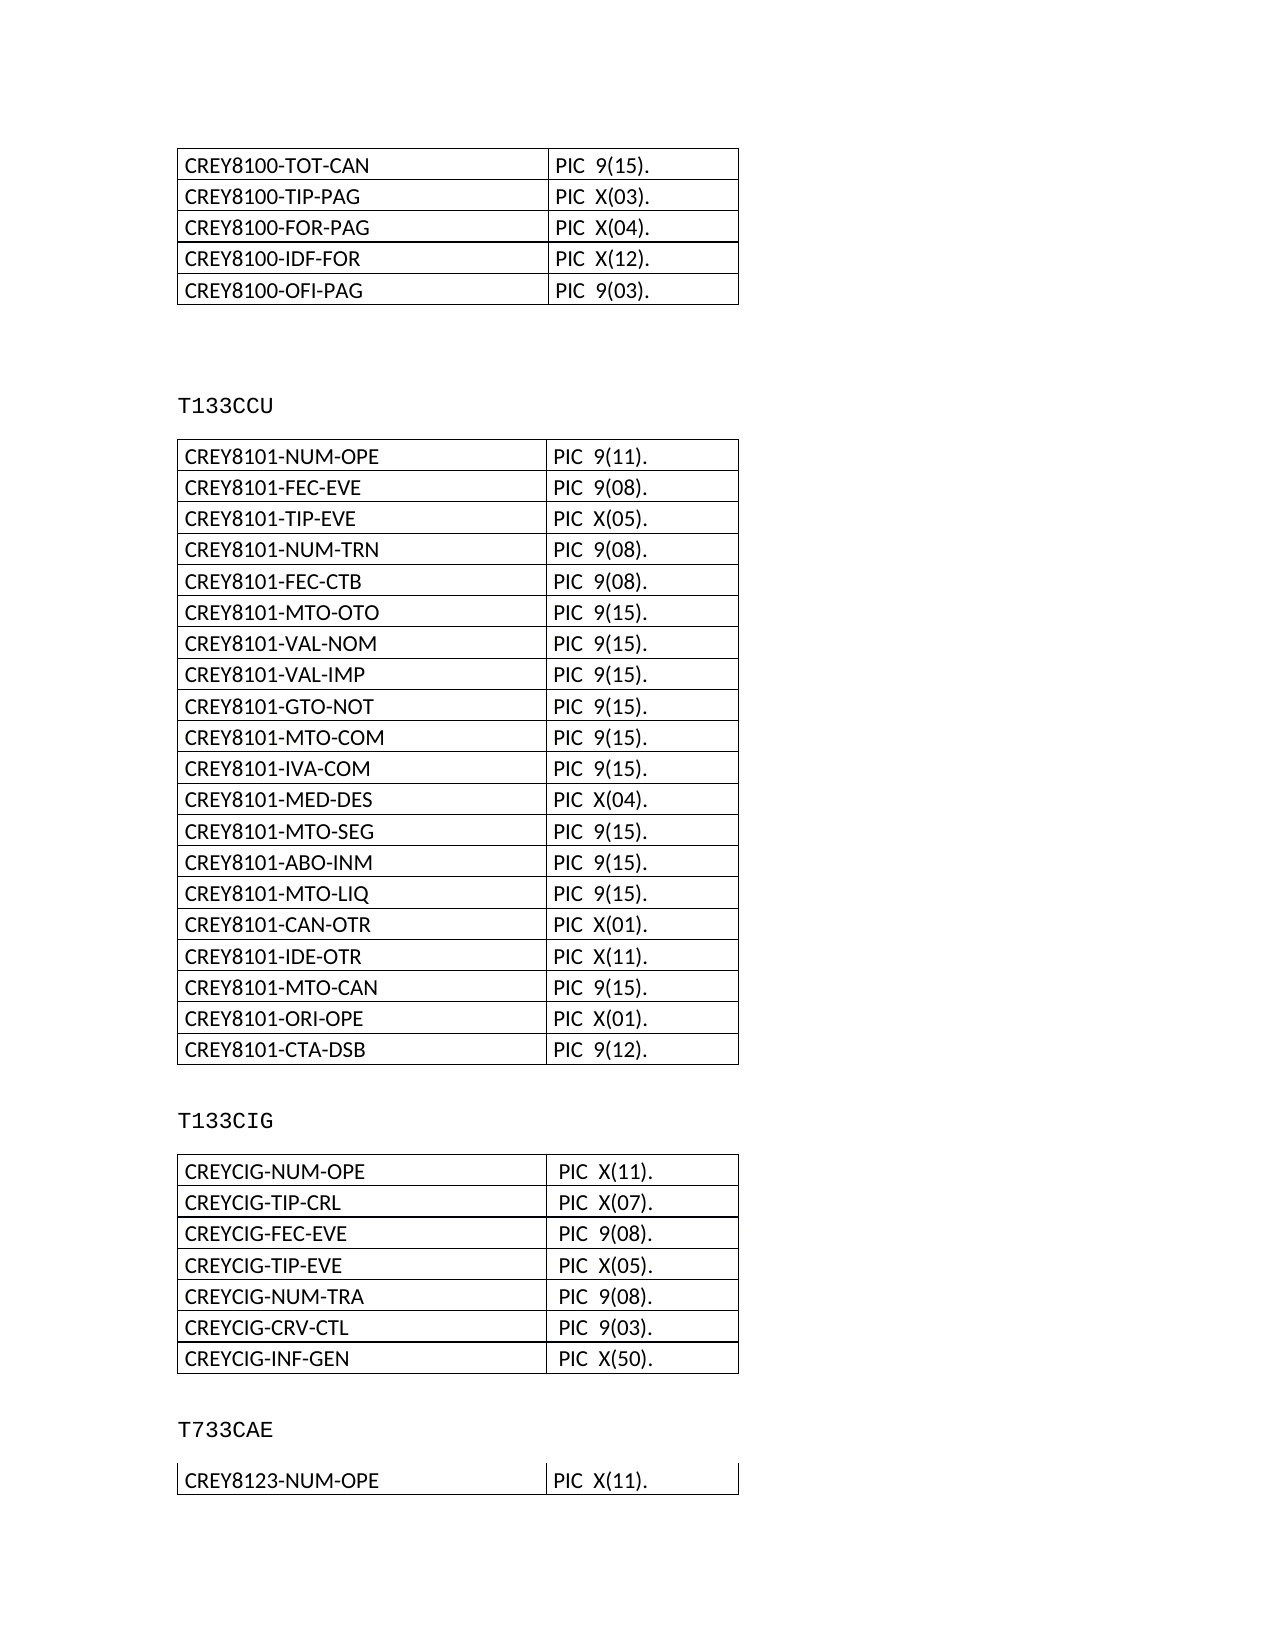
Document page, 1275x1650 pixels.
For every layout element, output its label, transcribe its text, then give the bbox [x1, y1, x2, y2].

table_cell PIC X(01). [547, 1002, 738, 1032]
table_cell CREY8101-MTO-CAN [178, 971, 546, 1001]
table_cell PIC X(01). [547, 909, 738, 939]
table_cell CREY8100-FOR-PAG [178, 211, 548, 241]
table_cell PIC 9(15). [547, 596, 738, 626]
table_header CREYCIG-NUM-OPE [178, 1155, 546, 1185]
table_cell CREY8101-VAL-NOM [178, 627, 546, 657]
table_cell PIC 9(15). [547, 815, 738, 845]
table_cell CREY8101-FEC-EVE [178, 471, 546, 501]
table_cell CREYCIG-FEC-EVE [178, 1218, 546, 1248]
table_cell CREY8101-MED-DES [178, 784, 546, 814]
table_cell PIC X(04). [549, 211, 738, 241]
table_cell PIC X(07). [547, 1186, 738, 1216]
table_header PIC X(11). [547, 1463, 738, 1494]
table_cell CREY8101-NUM-TRN [178, 534, 546, 564]
table_cell CREYCIG-NUM-TRA [178, 1280, 546, 1310]
table_cell CREY8100-OFI-PAG [178, 274, 548, 304]
table_cell CREYCIG-TIP-CRL [178, 1186, 546, 1216]
table_cell CREY8101-MTO-OTO [178, 596, 546, 626]
table_cell CREY8101-TIP-EVE [178, 502, 546, 532]
text T133CIG [177, 1109, 1098, 1135]
table_cell PIC 9(03). [547, 1311, 738, 1341]
table_header CREY8101-NUM-OPE [178, 440, 546, 470]
table_cell PIC 9(08). [547, 1280, 738, 1310]
table_cell CREY8101-ABO-INM [178, 846, 546, 876]
table_cell PIC 9(08). [547, 534, 738, 564]
table_cell PIC 9(15). [547, 877, 738, 907]
table_cell PIC 9(08). [547, 471, 738, 501]
table_cell PIC 9(15). [547, 971, 738, 1001]
table_cell CREY8101-GTO-NOT [178, 690, 546, 720]
table_cell PIC X(50). [547, 1343, 738, 1373]
table_cell PIC X(05). [547, 1249, 738, 1279]
table_cell CREY8101-ORI-OPE [178, 1002, 546, 1032]
text T733CAE [177, 1418, 1098, 1444]
table_cell PIC 9(08). [547, 1218, 738, 1248]
table_cell PIC X(03). [549, 180, 738, 210]
table_cell CREY8101-MTO-LIQ [178, 877, 546, 907]
table_cell CREY8100-IDF-FOR [178, 243, 548, 273]
table_header PIC 9(11). [547, 440, 738, 470]
table_cell CREYCIG-TIP-EVE [178, 1249, 546, 1279]
table_cell PIC 9(15). [547, 721, 738, 751]
table_cell PIC 9(15). [547, 659, 738, 689]
table_cell CREY8101-MTO-SEG [178, 815, 546, 845]
table_cell CREYCIG-INF-GEN [178, 1343, 546, 1373]
table_cell CREY8100-TIP-PAG [178, 180, 548, 210]
table_cell PIC 9(15). [547, 627, 738, 657]
table_cell PIC 9(12). [547, 1034, 738, 1064]
table_cell PIC 9(15). [549, 149, 738, 179]
table_cell PIC 9(08). [547, 565, 738, 595]
table_cell CREY8101-MTO-COM [178, 721, 546, 751]
table_cell PIC 9(15). [547, 690, 738, 720]
table_cell CREY8101-IVA-COM [178, 752, 546, 782]
table_cell CREY8100-TOT-CAN [178, 149, 548, 179]
table_cell PIC 9(15). [547, 752, 738, 782]
table_cell CREY8101-VAL-IMP [178, 659, 546, 689]
table_cell CREY8101-CAN-OTR [178, 909, 546, 939]
table_cell PIC X(05). [547, 502, 738, 532]
table_cell CREY8101-FEC-CTB [178, 565, 546, 595]
table_header PIC X(11). [547, 1155, 738, 1185]
table_cell CREY8101-CTA-DSB [178, 1034, 546, 1064]
table_cell PIC X(12). [549, 243, 738, 273]
text T133CCU [177, 394, 1098, 420]
table_cell PIC X(11). [547, 940, 738, 970]
table_cell PIC 9(03). [549, 274, 738, 304]
table_header CREY8123-NUM-OPE [178, 1463, 546, 1494]
table_cell PIC X(04). [547, 784, 738, 814]
table_cell CREY8101-IDE-OTR [178, 940, 546, 970]
table_cell CREYCIG-CRV-CTL [178, 1311, 546, 1341]
table_cell PIC 9(15). [547, 846, 738, 876]
